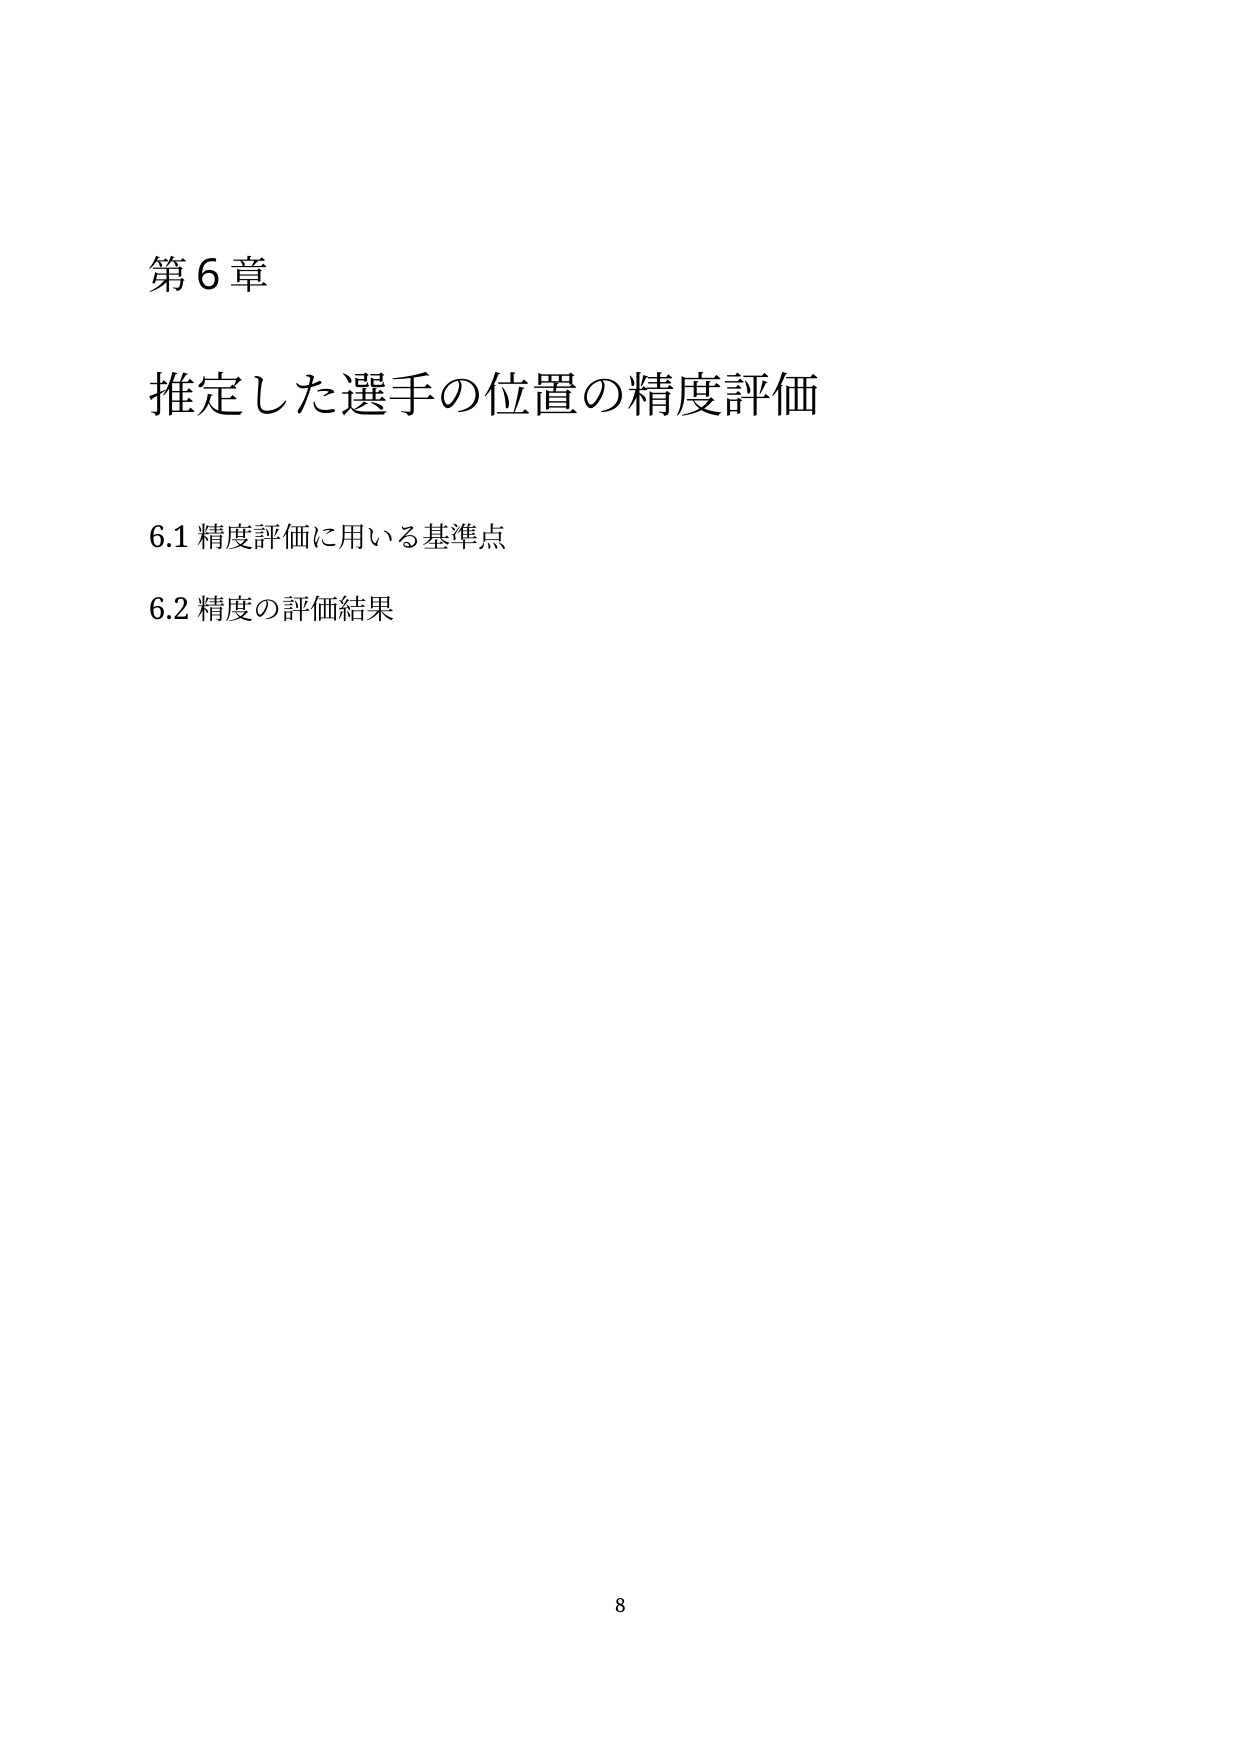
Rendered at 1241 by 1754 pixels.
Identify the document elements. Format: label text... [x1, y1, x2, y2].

text 6.1 精度評価に用いる基準点 [148, 515, 1100, 557]
text 6.2 精度の評価結果 [148, 587, 1100, 628]
text 第6章 [148, 243, 365, 302]
subtitle 推定した選手の位置の精度評価 [148, 357, 1100, 426]
